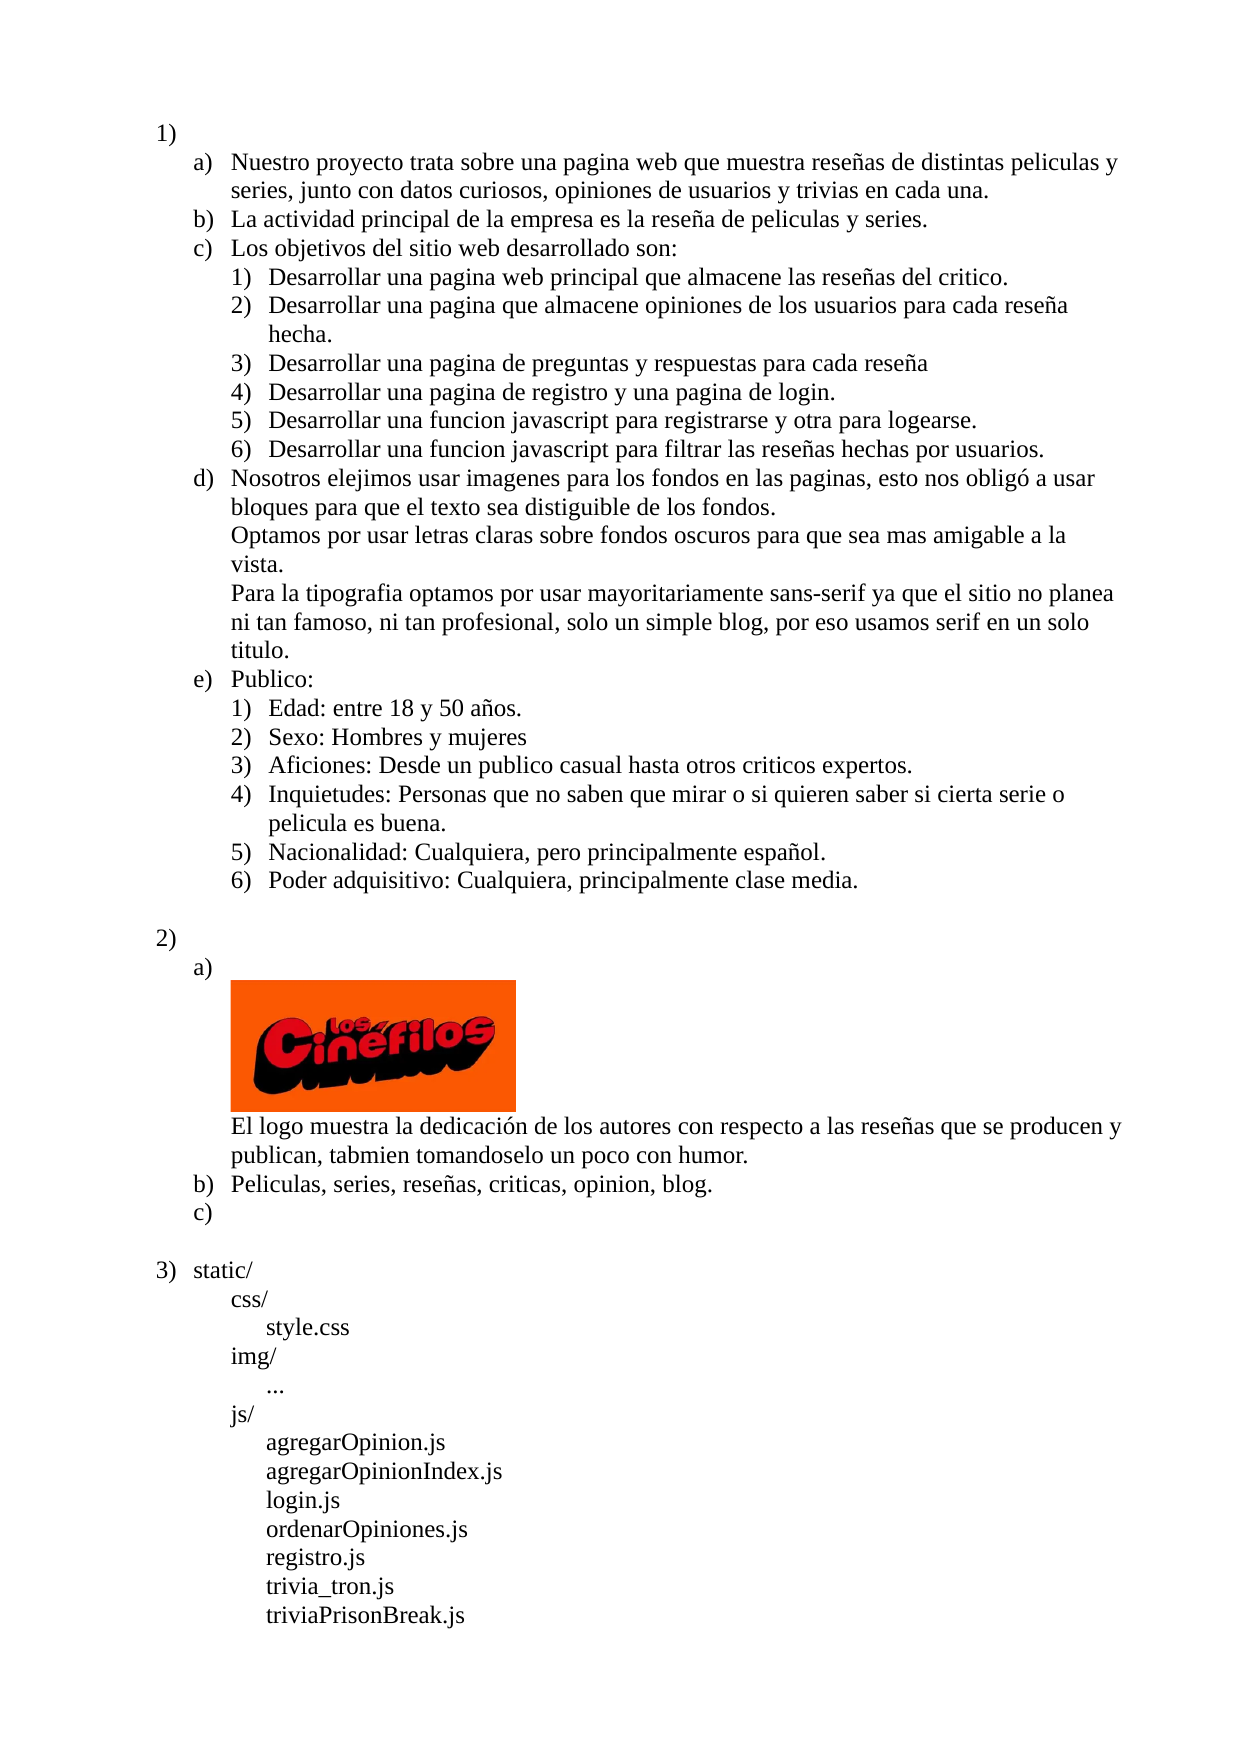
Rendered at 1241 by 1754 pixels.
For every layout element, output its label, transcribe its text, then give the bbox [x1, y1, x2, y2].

list Publico: [193, 664, 1122, 693]
list Desarrollar una pagina de registro y una pagina de login. [231, 377, 1122, 406]
text login.js [118, 1485, 1122, 1514]
list img/ [231, 1341, 1122, 1370]
list Nacionalidad: Cualquiera, pero principalmente español. [231, 837, 1122, 866]
list Aficiones: Desde un publico casual hasta otros criticos expertos. [231, 751, 1122, 779]
list La actividad principal de la empresa es la reseña de peliculas y series. [193, 204, 1122, 233]
list Desarrollar una funcion javascript para registrarse y otra para logearse. [231, 406, 1122, 434]
list agregarOpinion.js [231, 1427, 1122, 1456]
list css/ [231, 1284, 1122, 1312]
list js/ [231, 1399, 1122, 1427]
list El logo muestra la dedicación de los autores con respecto a las reseñas que se producen y publican, tabmien tomandoselo un poco con humor. [231, 1111, 1122, 1169]
list Poder adquisitivo: Cualquiera, principalmente clase media. [231, 866, 1122, 894]
list Desarrollar una pagina de preguntas y respuestas para cada reseña [231, 348, 1122, 377]
list Desarrollar una pagina web principal que almacene las reseñas del critico. [231, 262, 1122, 291]
list Nosotros elejimos usar imagenes para los fondos en las paginas, esto nos obligó a usar bloques para que el texto sea distiguible de los fondos. [193, 463, 1122, 521]
text trivia_tron.js [118, 1571, 1122, 1600]
list Desarrollar una funcion javascript para filtrar las reseñas hechas por usuarios. [231, 434, 1122, 463]
list Desarrollar una pagina que almacene opiniones de los usuarios para cada reseña hecha. [231, 291, 1122, 348]
list Los objetivos del sitio web desarrollado son: [193, 233, 1122, 262]
text triviaPrisonBreak.js [118, 1600, 1122, 1629]
list Peliculas, series, reseñas, criticas, opinion, blog. [193, 1169, 1122, 1197]
list static/ [156, 1255, 1122, 1284]
picture [230, 980, 516, 1112]
text ordenarOpiniones.js [118, 1514, 1122, 1542]
text ... [118, 1370, 1122, 1399]
list Optamos por usar letras claras sobre fondos oscuros para que sea mas amigable a la vista. [231, 521, 1122, 578]
list Para la tipografia optamos por usar mayoritariamente sans-serif ya que el sitio no planea ni tan famoso, ni tan profesional, solo un simple blog, por eso usamos serif en un solo titulo. [231, 578, 1122, 664]
list Edad: entre 18 y 50 años. [231, 693, 1122, 722]
text style.css [118, 1312, 1122, 1341]
list Sexo: Hombres y mujeres [231, 722, 1122, 751]
list Inquietudes: Personas que no saben que mirar o si quieren saber si cierta serie o pelicula es buena. [231, 779, 1122, 837]
text registro.js [118, 1542, 1122, 1571]
list Nuestro proyecto trata sobre una pagina web que muestra reseñas de distintas peliculas y series, junto con datos curiosos, opiniones de usuarios y trivias en cada una. [193, 147, 1122, 204]
list agregarOpinionIndex.js [231, 1456, 1122, 1485]
